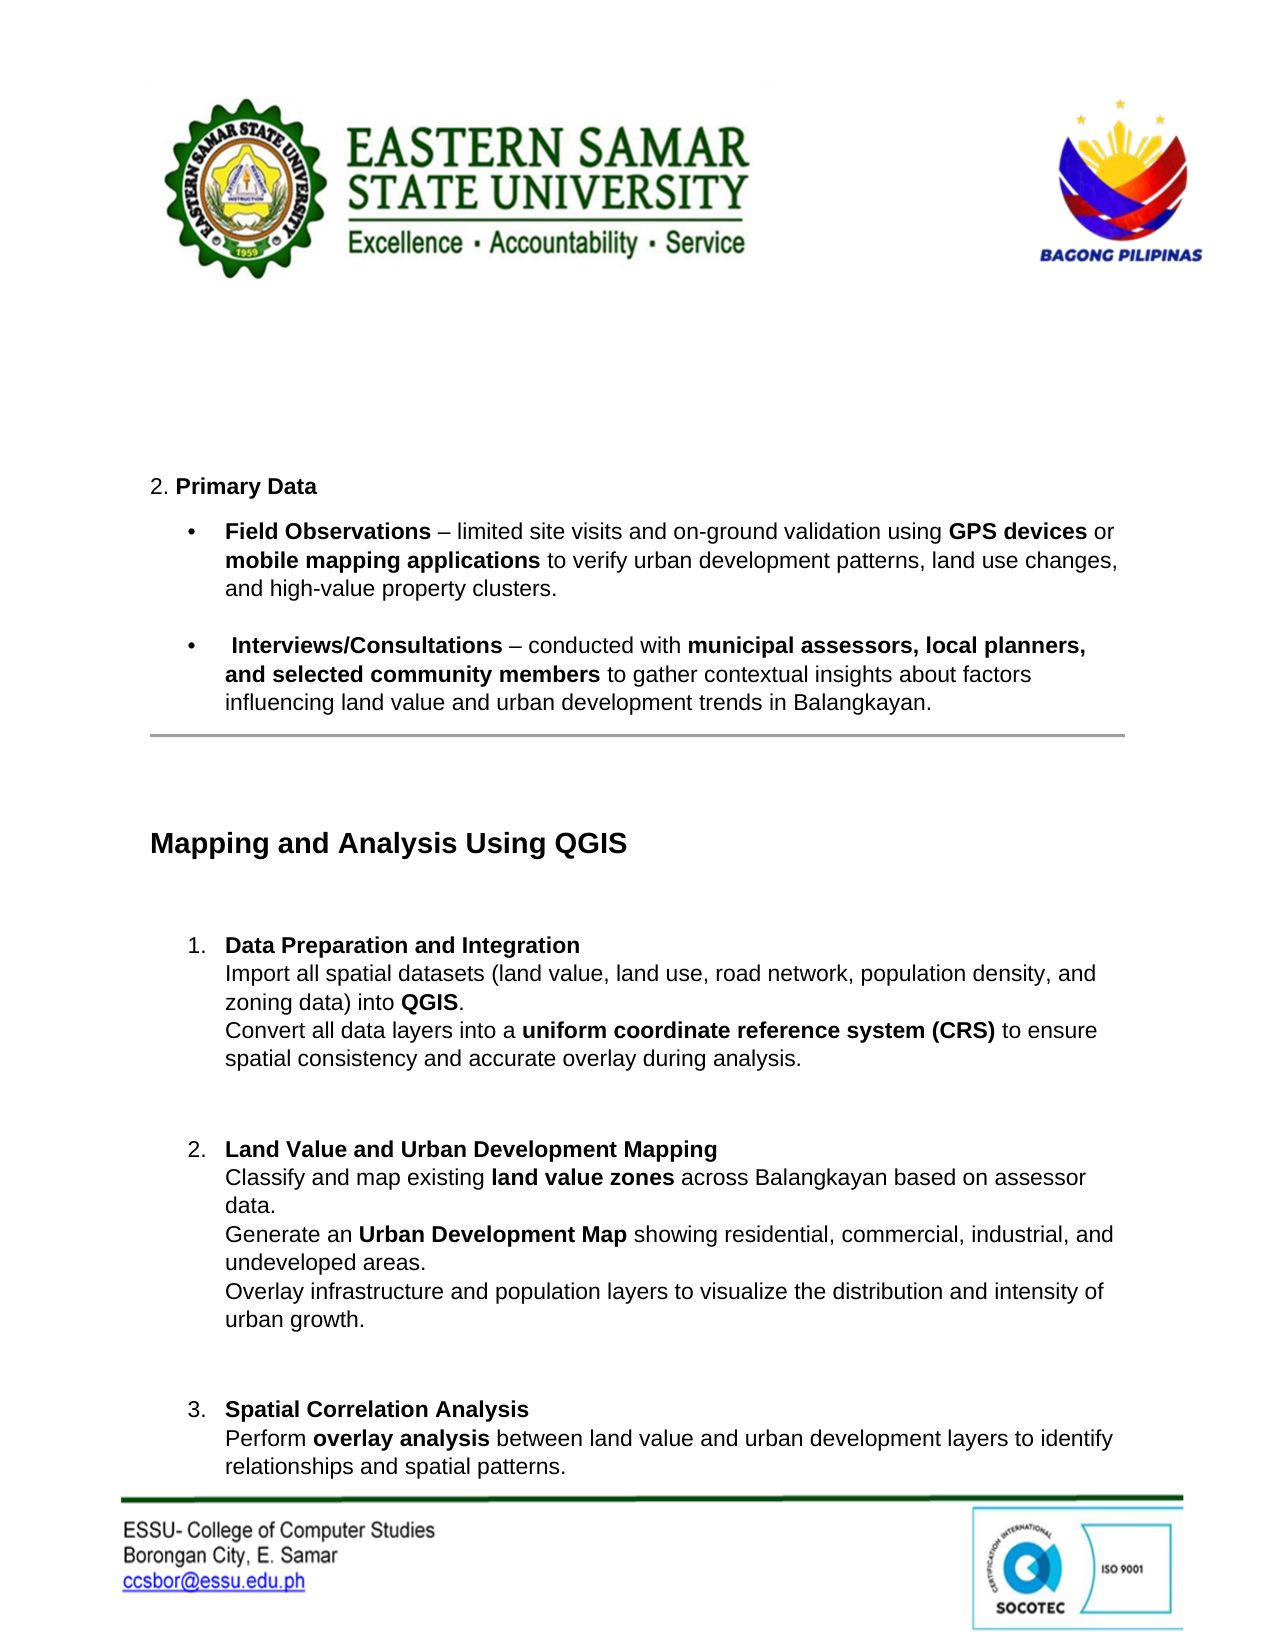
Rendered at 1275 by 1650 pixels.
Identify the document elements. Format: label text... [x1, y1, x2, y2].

text Mapping and Analysis Using QGIS [150, 826, 1125, 859]
picture [114, 1491, 1184, 1635]
text 2. Primary Data [150, 473, 1125, 499]
list Land Value and Urban Development Mapping Classify and map existing land value zones across Balangkayan based on assessor data. Generate an Urban Development Map showing residential, commercial, industrial, and undeveloped areas. Overlay infrastructure and population layers to visualize the distribution and intensity of urban growth. [187, 1136, 1125, 1333]
list Field Observations – limited site visits and on-ground validation using GPS devices or mobile mapping applications to verify urban development patterns, land use changes, and high-value property clusters. [187, 518, 1125, 602]
list Data Preparation and Integration Import all spatial datasets (land value, land use, road network, population density, and zoning data) into QGIS. Convert all data layers into a uniform coordinate reference system (CRS) to ensure spatial consistency and accurate overlay during analysis. [187, 932, 1125, 1072]
picture [150, 73, 1222, 293]
list Interviews/Consultations – conducted with municipal assessors, local planners, and selected community members to gather contextual insights about factors influencing land value and urban development trends in Balangkayan. [187, 632, 1125, 715]
